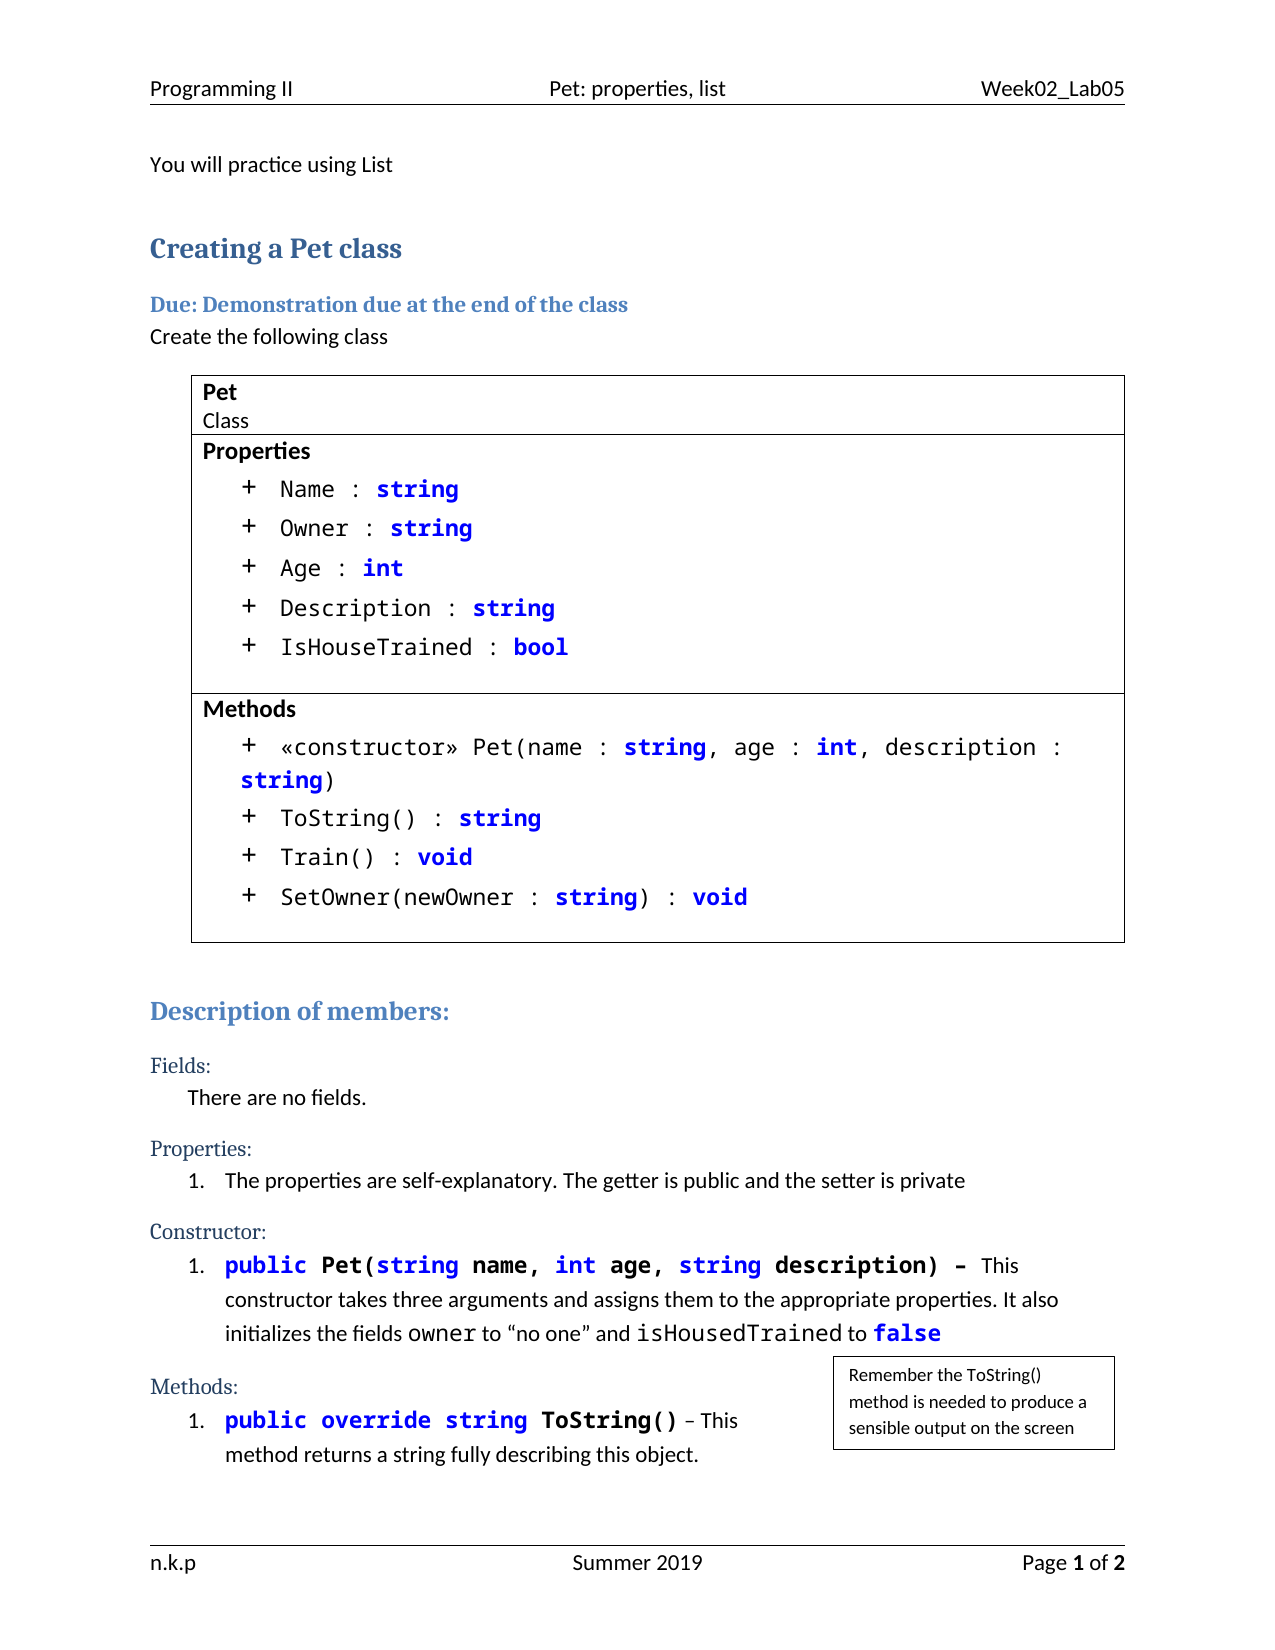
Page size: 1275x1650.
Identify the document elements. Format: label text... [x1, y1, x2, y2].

subtitle Fields: [150, 1053, 1125, 1079]
list The properties are self-explanatory. The getter is public and the setter is private [187, 1166, 1125, 1194]
text You will practice using List [150, 150, 1125, 178]
subtitle Creating a Pet class [150, 232, 1125, 266]
subtitle Methods: [150, 1374, 833, 1401]
table_header Pet Class [192, 376, 1124, 434]
text Create the following class [150, 322, 1125, 350]
list public override string ToString() – This method returns a string fully describing this object. [187, 1404, 1125, 1468]
subtitle Due: Demonstration due at the end of the class [150, 292, 1125, 318]
subtitle Methods: [834, 1374, 1114, 1401]
table_cell Methods + «constructor» Pet(name : string, age : int, description : string) + ToString() : string + Train() : void + SetOwner(newOwner : string) : void [192, 694, 1124, 942]
subtitle Properties: [150, 1136, 1125, 1162]
list public Pet(string name, int age, string description) – This constructor takes three arguments and assigns them to the appropriate properties. It also initializes the fields owner to “no one” and isHousedTrained to false [187, 1249, 1125, 1349]
subtitle Constructor: [150, 1219, 1125, 1245]
text There are no fields. [187, 1083, 1125, 1111]
table_cell Properties + Name : string + Owner : string + Age : int + Description : string + IsHouseTrained : bool [192, 435, 1124, 692]
subtitle Description of members: [150, 996, 1125, 1027]
